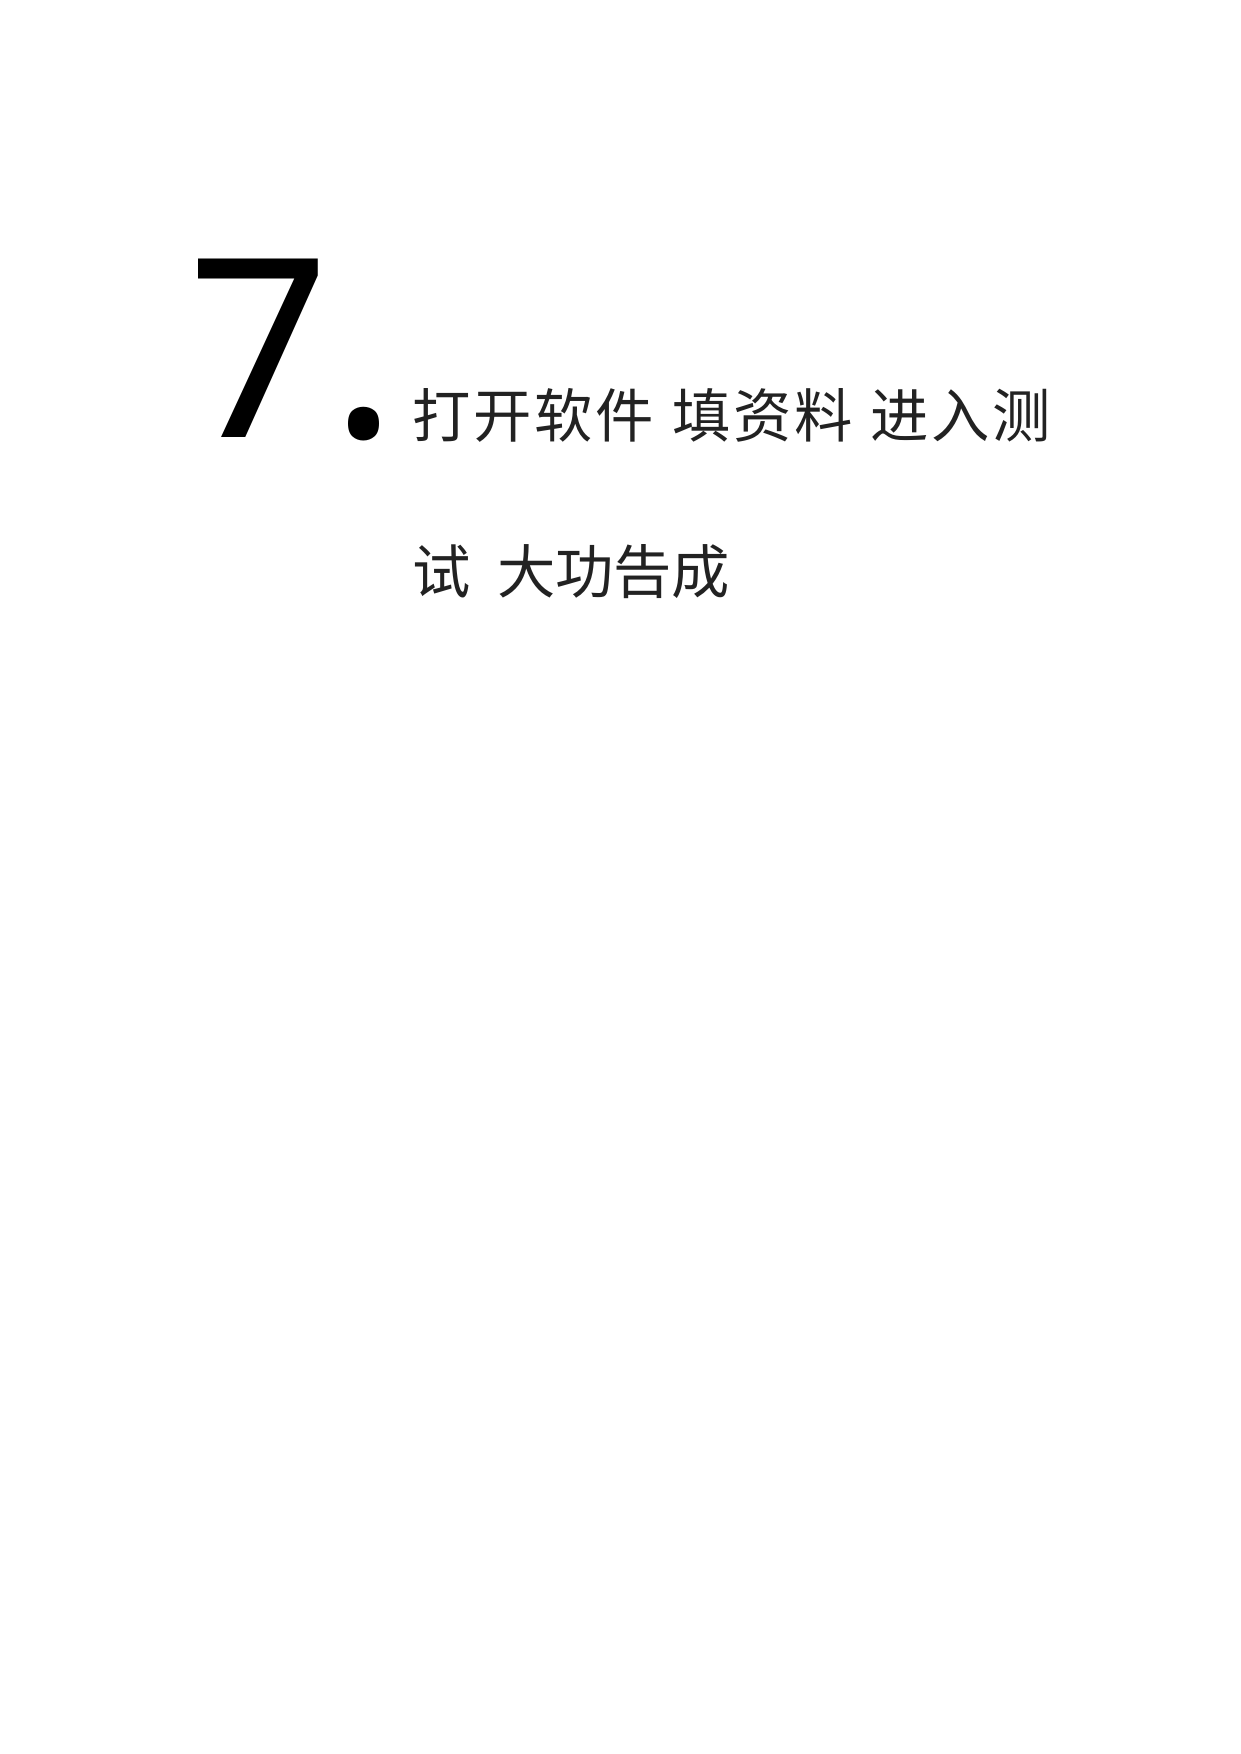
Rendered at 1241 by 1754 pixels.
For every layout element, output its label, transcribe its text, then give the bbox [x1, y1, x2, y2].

list 打开软件 填资料 进入测试 大功告成 [187, 162, 1053, 617]
